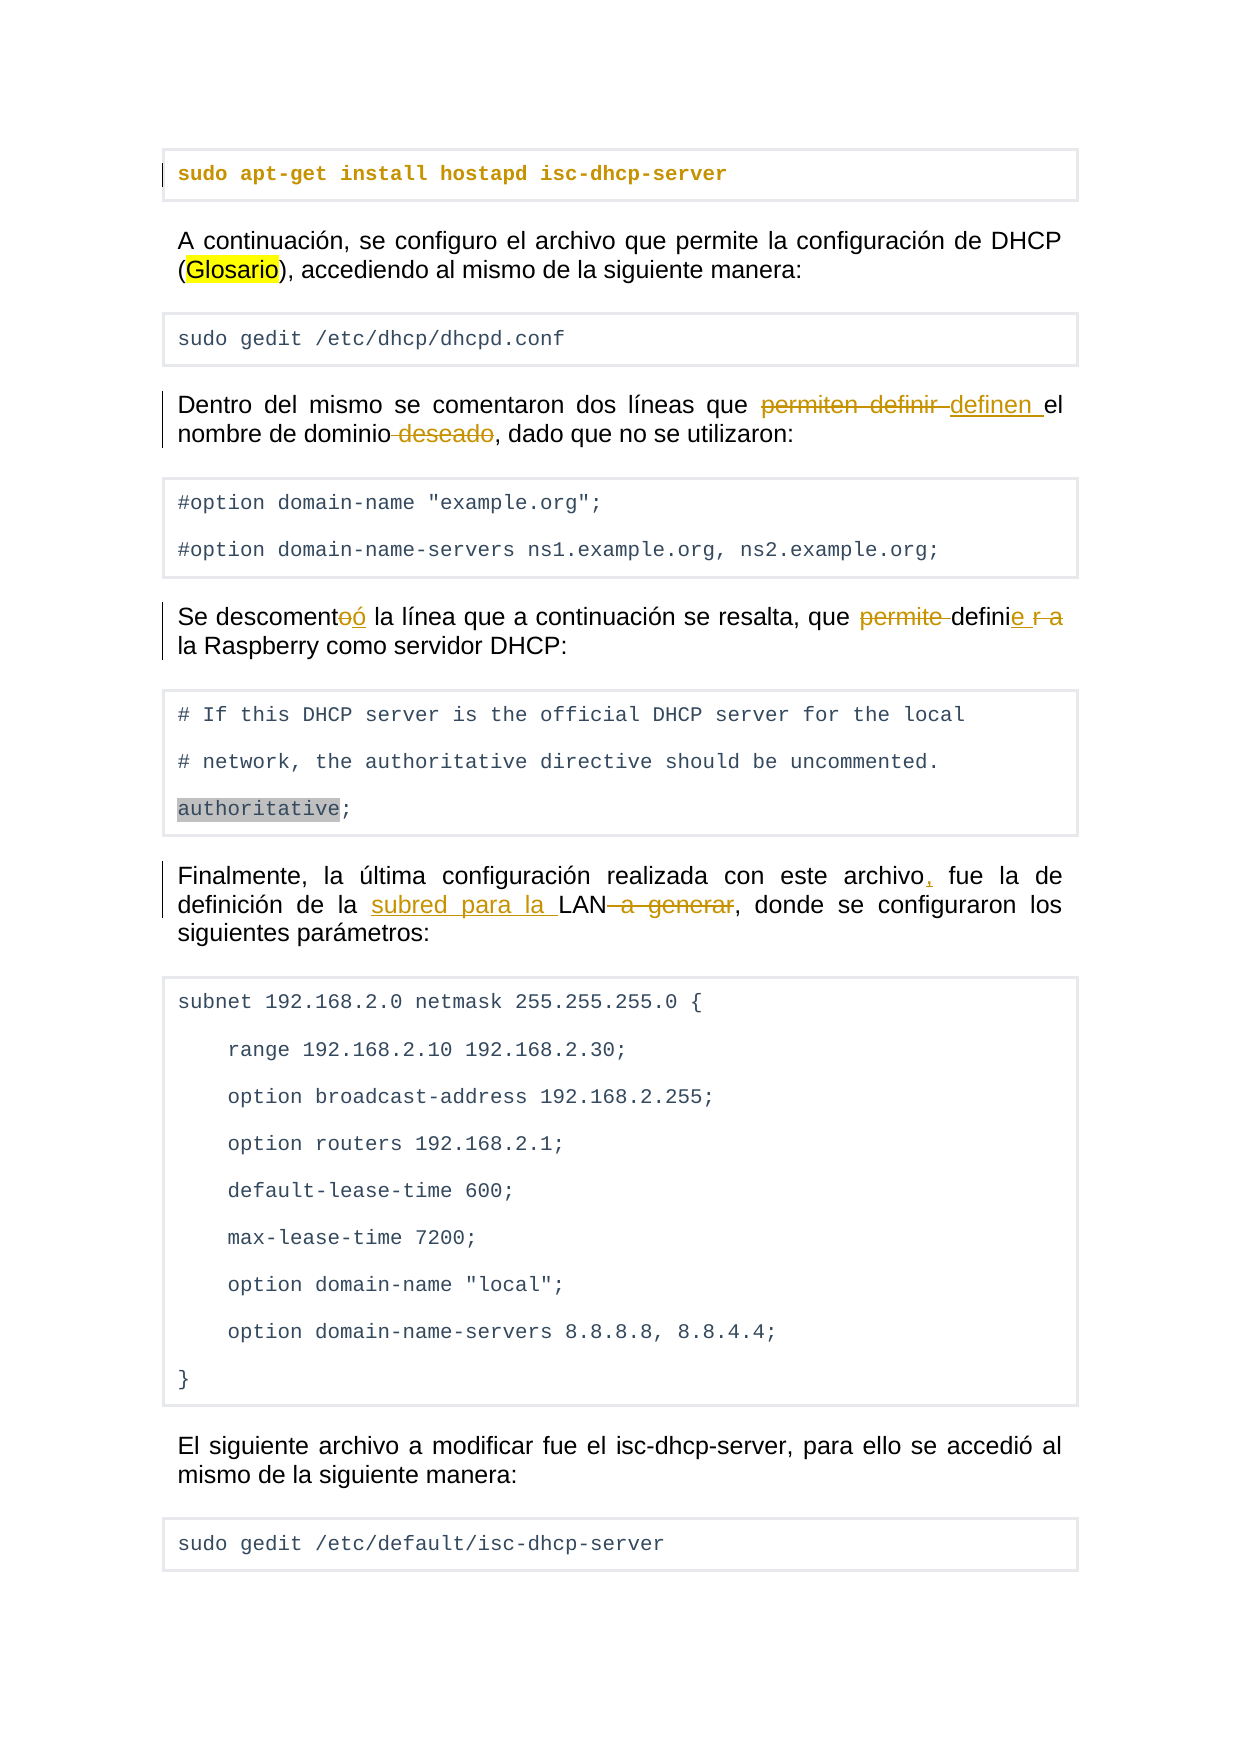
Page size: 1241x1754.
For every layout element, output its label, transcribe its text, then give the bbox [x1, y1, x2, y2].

text default-lease-time 600; [165, 1164, 1076, 1203]
text } [165, 1353, 1076, 1404]
text #option domain-name "example.org"; [165, 480, 1076, 516]
text sudo gedit /etc/default/isc-dhcp-server [165, 1520, 1076, 1569]
text option broadcast-address 192.168.2.255; [165, 1070, 1076, 1109]
text # network, the authoritative directive should be uncommented. [165, 736, 1076, 775]
text sudo gedit /etc/dhcp/dhcpd.conf [165, 315, 1076, 364]
text option domain-name "local"; [165, 1258, 1076, 1298]
text sudo apt-get install hostapd isc-dhcp-server [165, 151, 1076, 199]
text subnet 192.168.2.0 netmask 255.255.255.0 { [165, 979, 1076, 1015]
text A continuación, se configuro el archivo que permite la configuración de DHCP (Glosario), accediendo al mismo de la siguiente manera: [177, 226, 1063, 283]
text max-lease-time 7200; [165, 1211, 1076, 1251]
text authoritative; [165, 783, 1076, 834]
text #option domain-name-servers ns1.example.org, ns2.example.org; [165, 524, 1076, 576]
text Dentro del mismo se comentaron dos líneas que el nombre de dominio, dado que no se utilizaron: [177, 391, 1063, 448]
text range 192.168.2.10 192.168.2.30; [165, 1023, 1076, 1062]
text option routers 192.168.2.1; [165, 1117, 1076, 1156]
text Finalmente, la última configuración realizada con este archivo fue la de definición de la LAN, donde se configuraron los siguientes parámetros: [177, 861, 1063, 947]
text El siguiente archivo a modificar fue el isc-dhcp-server, para ello se accedió al mismo de la siguiente manera: [177, 1431, 1063, 1488]
text Se descoment la línea que a continuación se resalta, que definila Raspberry como servidor DHCP: [177, 602, 1063, 660]
text option domain-name-servers 8.8.8.8, 8.8.4.4; [165, 1306, 1076, 1345]
text # If this DHCP server is the official DHCP server for the local [165, 692, 1076, 728]
